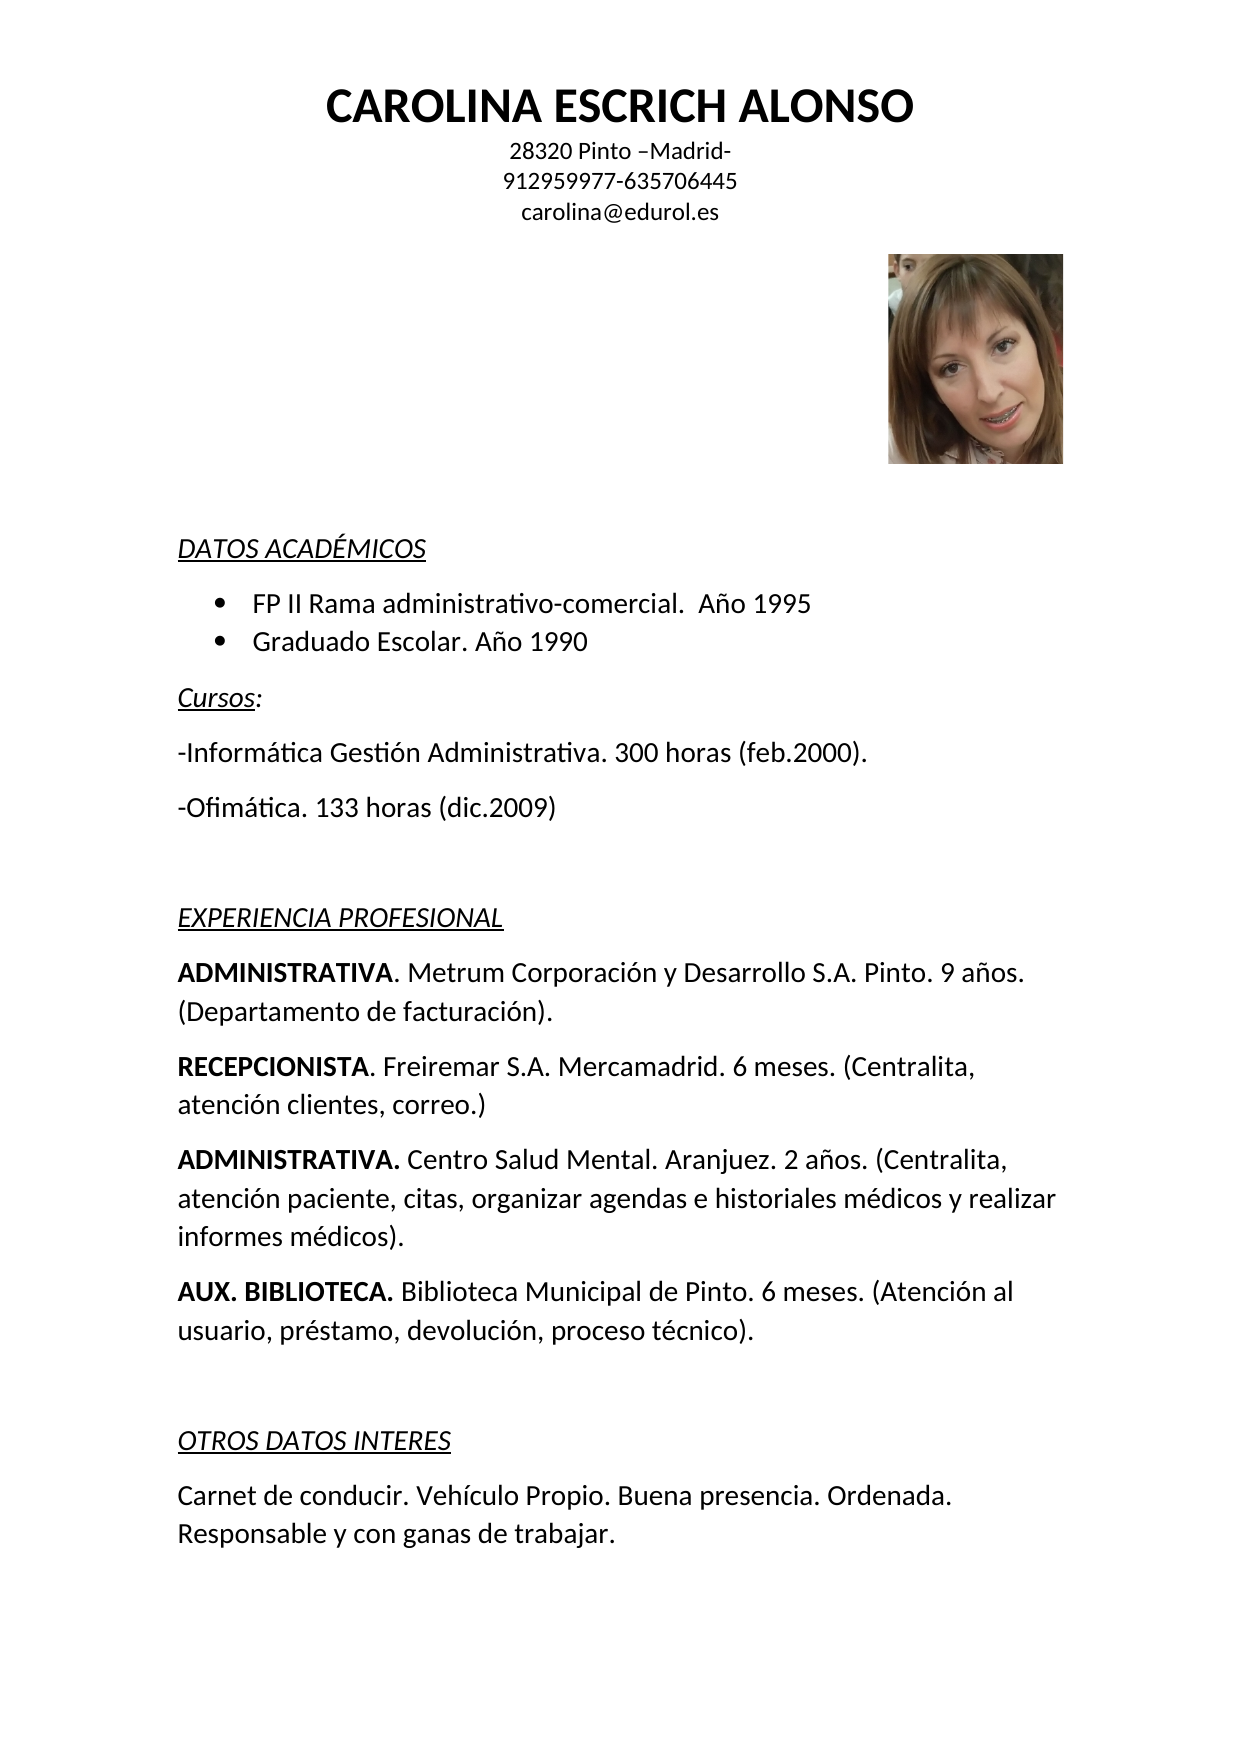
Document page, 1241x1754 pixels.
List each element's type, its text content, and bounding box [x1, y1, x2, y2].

text DATOS ACADÉMICOS [177, 530, 1063, 566]
text ADMINISTRATIVA. Metrum Corporación y Desarrollo S.A. Pinto. 9 años. (Departamento de facturación). [177, 954, 1063, 1028]
picture [888, 254, 1064, 464]
text EXPERIENCIA PROFESIONAL [177, 899, 1063, 935]
text OTROS DATOS INTERES [177, 1422, 1063, 1457]
text -Informática Gestión Administrativa. 300 horas (feb.2000). [177, 734, 1063, 769]
list FP II Rama administrativo-comercial. Año 1995 [215, 585, 1063, 621]
list Graduado Escolar. Año 1990 [215, 623, 1063, 659]
text -Ofimática. 133 horas (dic.2009) [177, 789, 1063, 824]
text AUX. BIBLIOTECA. Biblioteca Municipal de Pinto. 6 meses. (Atención al usuario, préstamo, devolución, proceso técnico). [177, 1273, 1063, 1347]
text RECEPCIONISTA. Freiremar S.A. Mercamadrid. 6 meses. (Centralita, atención clientes, correo.) [177, 1048, 1063, 1122]
text ADMINISTRATIVA. Centro Salud Mental. Aranjuez. 2 años. (Centralita, atención paciente, citas, organizar agendas e historiales médicos y realizar informes médicos). [177, 1141, 1063, 1254]
text Cursos: [177, 679, 1063, 714]
text Carnet de conducir. Vehículo Propio. Buena presencia. Ordenada. Responsable y con ganas de trabajar. [177, 1477, 1063, 1551]
